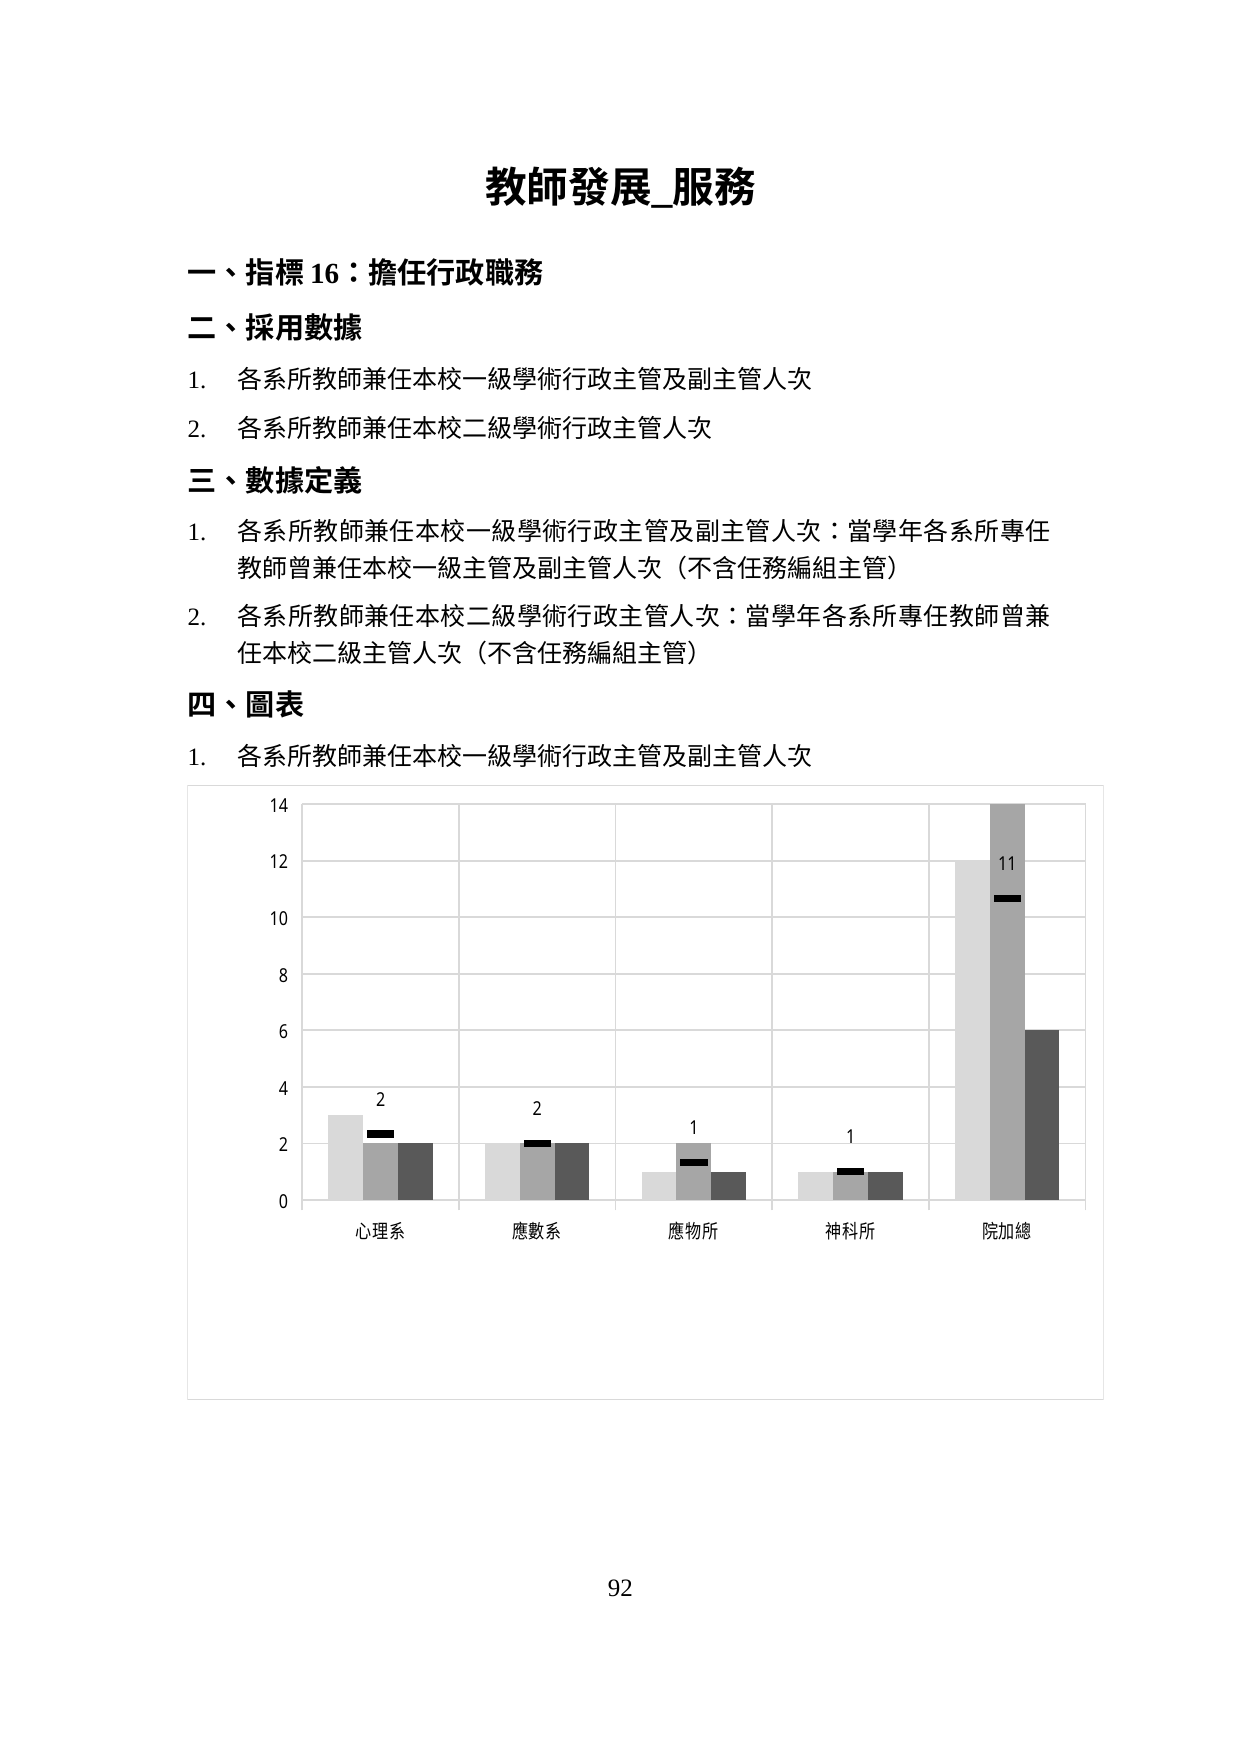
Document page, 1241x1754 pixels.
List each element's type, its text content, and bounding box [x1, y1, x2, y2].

list 各系所教師兼任本校二級學術行政主管人次：當學年各系所專任教師曾兼任本校二級主管人次（不含任務編組主管） [187, 597, 1053, 669]
list 各系所教師兼任本校二級學術行政主管人次 [187, 408, 1053, 444]
subtitle 三、數據定義 [187, 457, 1053, 499]
list 各系所教師兼任本校一級學術行政主管及副主管人次：當學年各系所專任教師曾兼任本校一級主管及副主管人次（不含任務編組主管） [187, 512, 1053, 584]
subtitle 二、採用數據 [187, 305, 1053, 347]
subtitle 四、圖表 [187, 682, 1053, 724]
list 各系所教師兼任本校一級學術行政主管及副主管人次 [187, 359, 1053, 396]
subtitle 一、指標16：擔任行政職務 [187, 250, 1053, 292]
list 各系所教師兼任本校一級學術行政主管及副主管人次 [187, 737, 1053, 773]
subtitle 教師發展_服務 [187, 162, 1053, 212]
